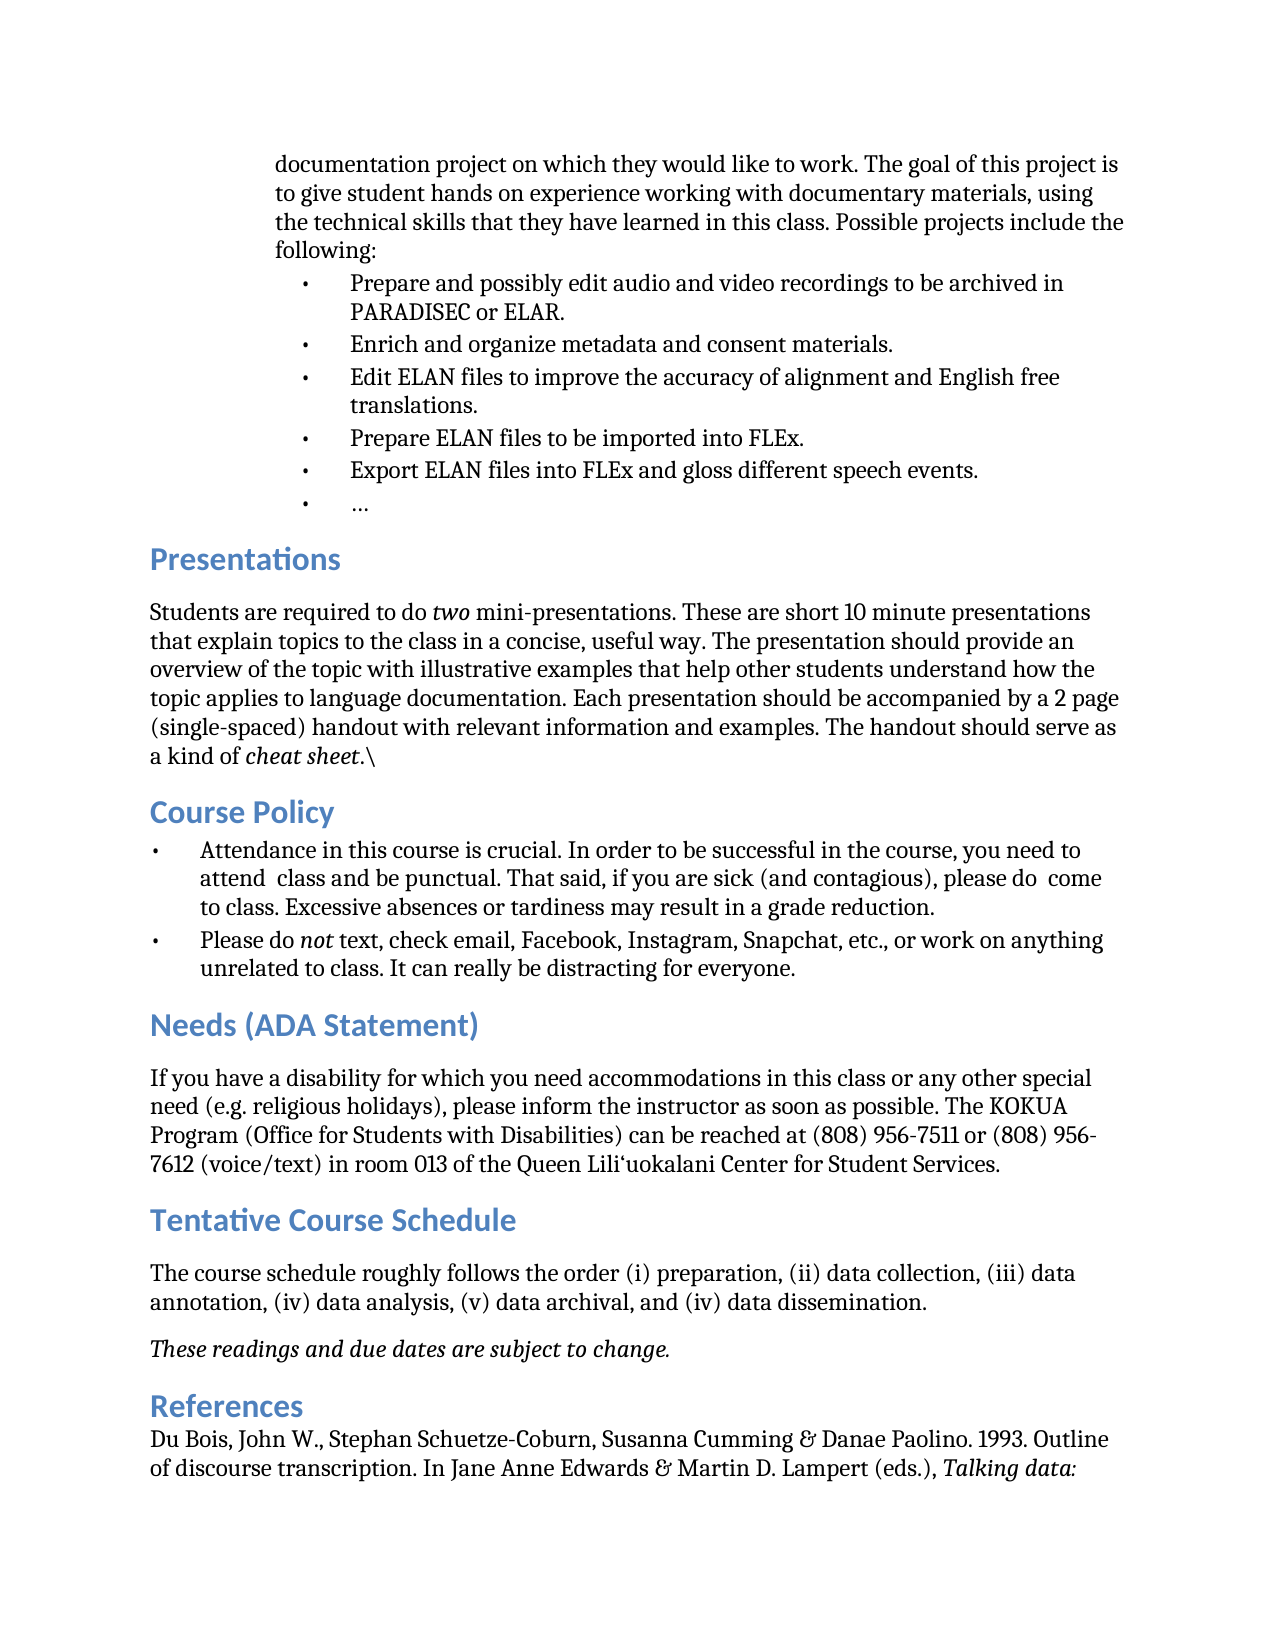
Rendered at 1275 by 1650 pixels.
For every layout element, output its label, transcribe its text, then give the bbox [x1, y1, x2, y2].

list Enrich and organize metadata and consent materials. [300, 330, 1125, 359]
subtitle Tentative Course Schedule [150, 1199, 1125, 1240]
text Students are required to do two mini-presentations. These are short 10 minute presentations that explain topics to the class in a concise, useful way. The presentation should provide an overview of the topic with illustrative examples that help other students understand how the topic applies to language documentation. Each presentation should be accompanied by a 2 page (single-spaced) handout with relevant information and examples. The handout should serve as a kind of cheat sheet.\ [150, 598, 1125, 770]
text If you have a disability for which you need accommodations in this class or any other special need (e.g. religious holidays), please inform the instructor as soon as possible. The KOKUA Program (Office for Students with Disabilities) can be reached at (808) 956-7511 or (808) 956-7612 (voice/text) in room 013 of the Queen Lili‘uokalani Center for Student Services. [150, 1063, 1125, 1178]
text These readings and due dates are subject to change. [150, 1335, 1125, 1364]
text The course schedule roughly follows the order (i) preparation, (ii) data collection, (iii) data annotation, (iv) data analysis, (v) data archival, and (iv) data dissemination. [150, 1259, 1125, 1316]
list Attendance in this course is crucial. In order to be successful in the course, you need to attend class and be punctual. That said, if you are sick (and contagious), please do come to class. Excessive absences or tardiness may result in a grade reduction. [150, 836, 1125, 922]
subtitle References [150, 1384, 1125, 1425]
subtitle Presentations [150, 538, 1125, 579]
list Export ELAN files into FLEx and gloss different speech events. [300, 456, 1125, 485]
list Prepare and possibly edit audio and video recordings to be archived in PARADISEC or ELAR. [300, 269, 1125, 326]
subtitle Needs (ADA Statement) [150, 1004, 1125, 1045]
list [225, 150, 1125, 265]
list … [300, 489, 1125, 517]
list Prepare ELAN files to be imported into FLEx. [300, 424, 1125, 452]
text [150, 1425, 1125, 1483]
list Please do not text, check email, Facebook, Instagram, Snapchat, etc., or work on anything unrelated to class. It can really be distracting for everyone. [150, 926, 1125, 983]
subtitle Course Policy [150, 791, 1125, 832]
list Edit ELAN files to improve the accuracy of alignment and English free translations. [300, 362, 1125, 420]
